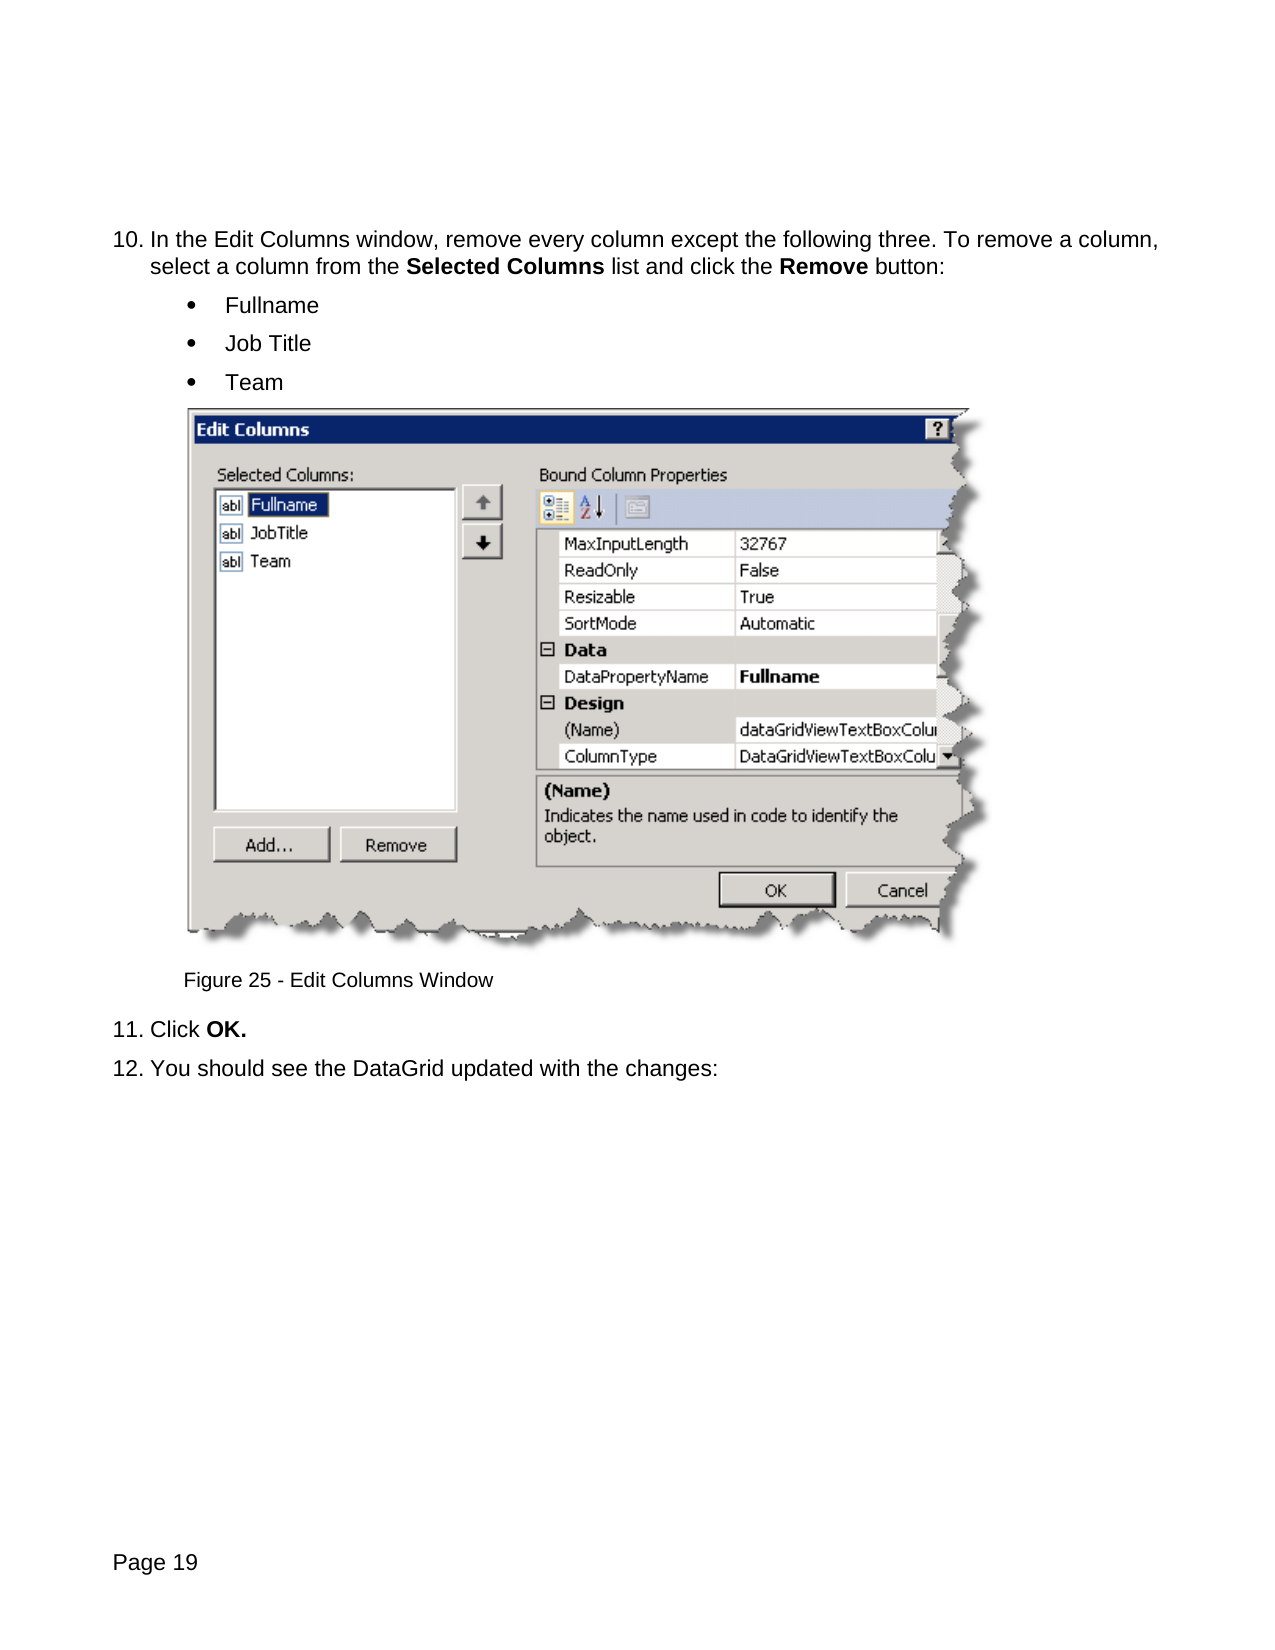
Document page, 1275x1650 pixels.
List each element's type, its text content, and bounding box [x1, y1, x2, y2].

list You should see the DataGrid updated with the changes: [112, 1055, 1162, 1082]
list Fullname [187, 292, 1162, 318]
list Click OK. [112, 1016, 1162, 1043]
list Team [187, 369, 1162, 396]
list In the Edit Columns window, remove every column except the following three. To remove a column, select a column from the Selected Columns list and click the Remove button: [112, 226, 1162, 279]
list Job Title [187, 330, 1162, 357]
text Figure 25 - Edit Columns Window [150, 967, 1162, 991]
picture [187, 408, 993, 955]
